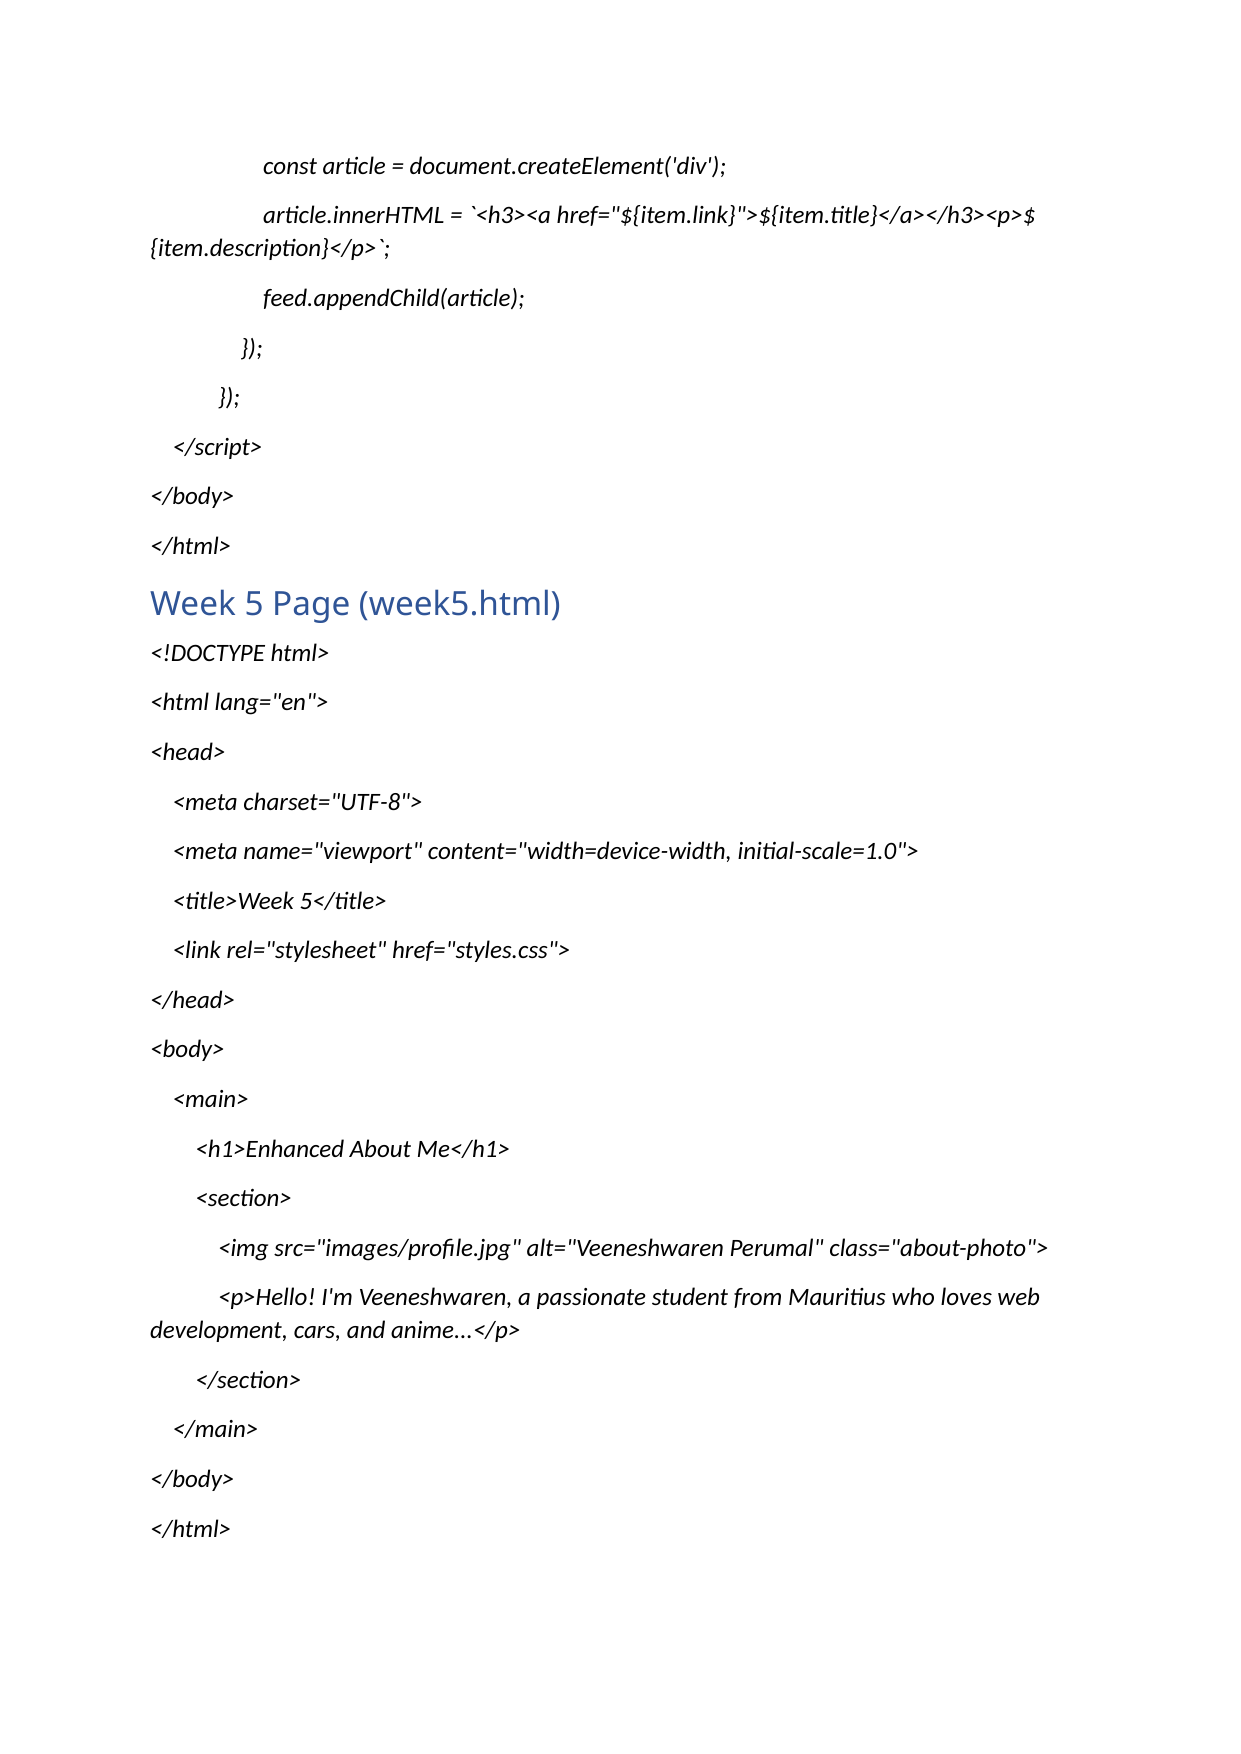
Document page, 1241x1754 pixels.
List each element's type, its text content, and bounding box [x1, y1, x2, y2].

text <p>Hello! I'm Veeneshwaren, a passionate student from Mauritius who loves web development, cars, and anime...</p> [150, 1281, 1090, 1345]
text <section> [150, 1182, 1090, 1213]
text <html lang="en"> [150, 686, 1090, 717]
text <h1>Enhanced About Me</h1> [150, 1133, 1090, 1163]
text </main> [150, 1413, 1090, 1444]
text </script> [150, 431, 1090, 461]
text <main> [150, 1083, 1090, 1114]
text }); [150, 332, 1090, 362]
text <meta name="viewport" content="width=device-width, initial-scale=1.0"> [150, 835, 1090, 866]
text feed.appendChild(article); [150, 282, 1090, 313]
text const article = document.createElement('div'); [150, 150, 1090, 181]
text }); [150, 381, 1090, 412]
text <head> [150, 736, 1090, 767]
text <img src="images/profile.jpg" alt="Veeneshwaren Perumal" class="about-photo"> [150, 1232, 1090, 1262]
text </body> [150, 480, 1090, 511]
text </body> [150, 1463, 1090, 1494]
text <meta charset="UTF-8"> [150, 786, 1090, 816]
text </section> [150, 1364, 1090, 1394]
text </head> [150, 984, 1090, 1014]
text <body> [150, 1033, 1090, 1064]
text <title>Week 5</title> [150, 885, 1090, 915]
text article.innerHTML = `<h3><a href="${item.link}">${item.title}</a></h3><p>${item.description}</p>`; [150, 199, 1090, 263]
text </html> [150, 1513, 1090, 1543]
text <!DOCTYPE html> [150, 637, 1090, 667]
text <link rel="stylesheet" href="styles.css"> [150, 934, 1090, 965]
subtitle Week 5 Page (week5.html) [150, 579, 1090, 625]
text </html> [150, 530, 1090, 561]
